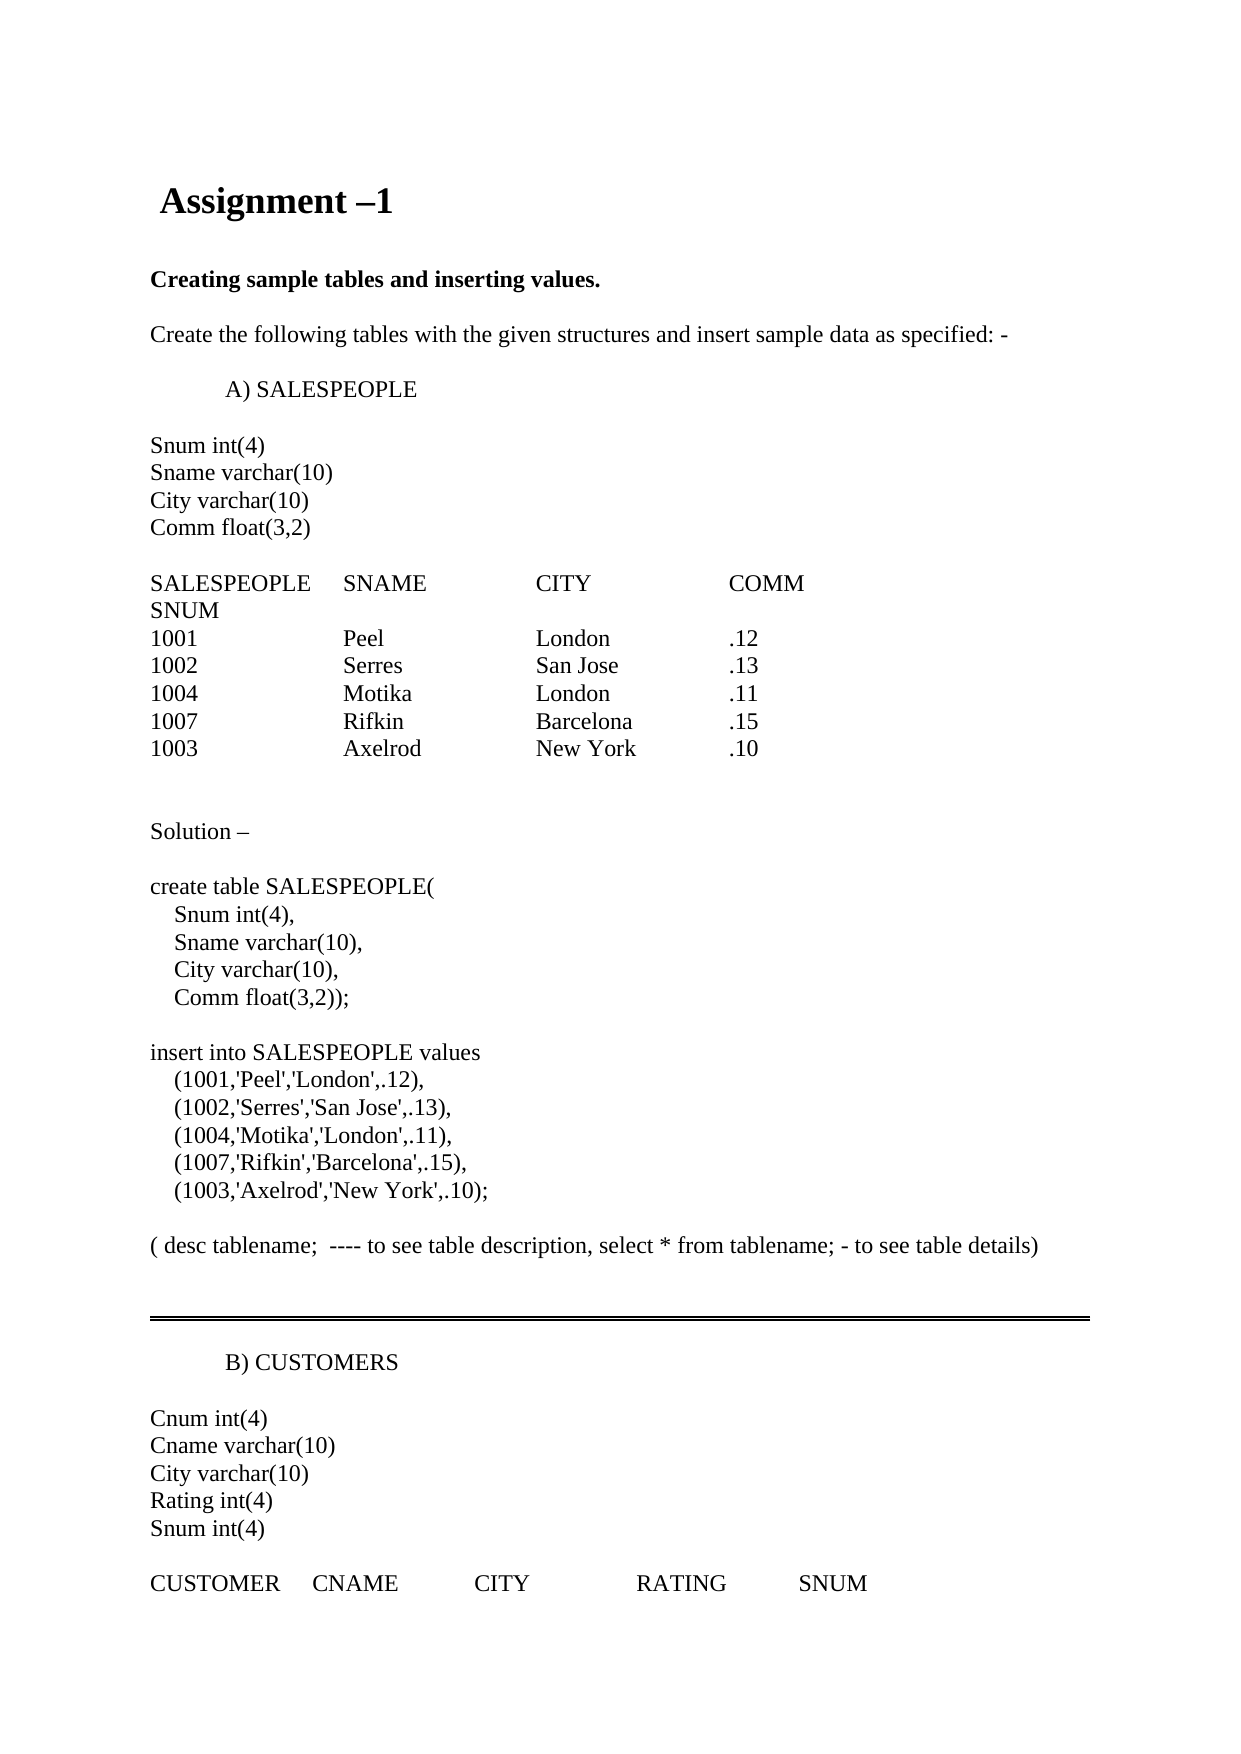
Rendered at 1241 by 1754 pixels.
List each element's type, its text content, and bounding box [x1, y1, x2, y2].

text Comm float(3,2)); [150, 983, 1090, 1010]
text (1002,'Serres','San Jose',.13), [150, 1093, 1090, 1121]
text Create the following tables with the given structures and insert sample data as specified: - [150, 320, 1090, 348]
text Snum int(4) [150, 1514, 1090, 1542]
table_header SNAME [332, 569, 524, 624]
text Snum int(4) [150, 431, 1090, 458]
table_cell Motika [332, 679, 524, 707]
text City varchar(10), [150, 955, 1090, 983]
text Snum int(4), [150, 900, 1090, 927]
table_cell .10 [717, 734, 910, 762]
list B) CUSTOMERS [150, 1348, 1090, 1376]
table_cell 1003 [139, 734, 332, 762]
table_header CITY [524, 569, 717, 624]
text (1004,'Motika','London',.11), [150, 1121, 1090, 1148]
table_cell Axelrod [332, 734, 524, 762]
table_cell .13 [717, 651, 910, 679]
table_header CITY [463, 1569, 625, 1597]
text City varchar(10) [150, 486, 1090, 513]
text (1007,'Rifkin','Barcelona',.15), [150, 1148, 1090, 1176]
table_cell London [524, 679, 717, 707]
text Cnum int(4) [150, 1403, 1090, 1431]
table_header SNUM [787, 1569, 949, 1597]
text Cname varchar(10) [150, 1431, 1090, 1459]
text Solution – [150, 817, 1090, 845]
table_cell San Jose [524, 651, 717, 679]
table_cell Peel [332, 624, 524, 651]
table_cell Barcelona [524, 707, 717, 734]
table_cell 1007 [139, 707, 332, 734]
table_header RATING [625, 1569, 787, 1597]
table_cell 1001 [139, 624, 332, 651]
text Comm float(3,2) [150, 513, 1090, 541]
table_cell .11 [717, 679, 910, 707]
text Sname varchar(10) [150, 458, 1090, 486]
text ( desc tablename; ---- to see table description, select * from tablename; - to see table details) [150, 1231, 1090, 1259]
text create table SALESPEOPLE( [150, 872, 1090, 900]
text (1001,'Peel','London',.12), [150, 1066, 1090, 1093]
table_cell 1002 [139, 651, 332, 679]
table_header SALESPEOPLE SNUM [139, 569, 332, 624]
list A) SALESPEOPLE [150, 375, 1090, 403]
text Creating sample tables and inserting values. [150, 265, 1090, 293]
table_cell .12 [717, 624, 910, 651]
text Sname varchar(10), [150, 927, 1090, 955]
table_cell New York [524, 734, 717, 762]
table_cell Rifkin [332, 707, 524, 734]
table_header COMM [717, 569, 910, 624]
text City varchar(10) [150, 1459, 1090, 1486]
table_header CNAME [301, 1569, 463, 1597]
table_cell London [524, 624, 717, 651]
table_cell Serres [332, 651, 524, 679]
text Rating int(4) [150, 1486, 1090, 1514]
table_header CUSTOMERS CNUM [139, 1569, 301, 1597]
text (1003,'Axelrod','New York',.10); [150, 1176, 1090, 1203]
text Assignment –1 [150, 179, 1090, 222]
table_cell .15 [717, 707, 910, 734]
table_cell 1004 [139, 679, 332, 707]
text insert into SALESPEOPLE values [150, 1038, 1090, 1066]
